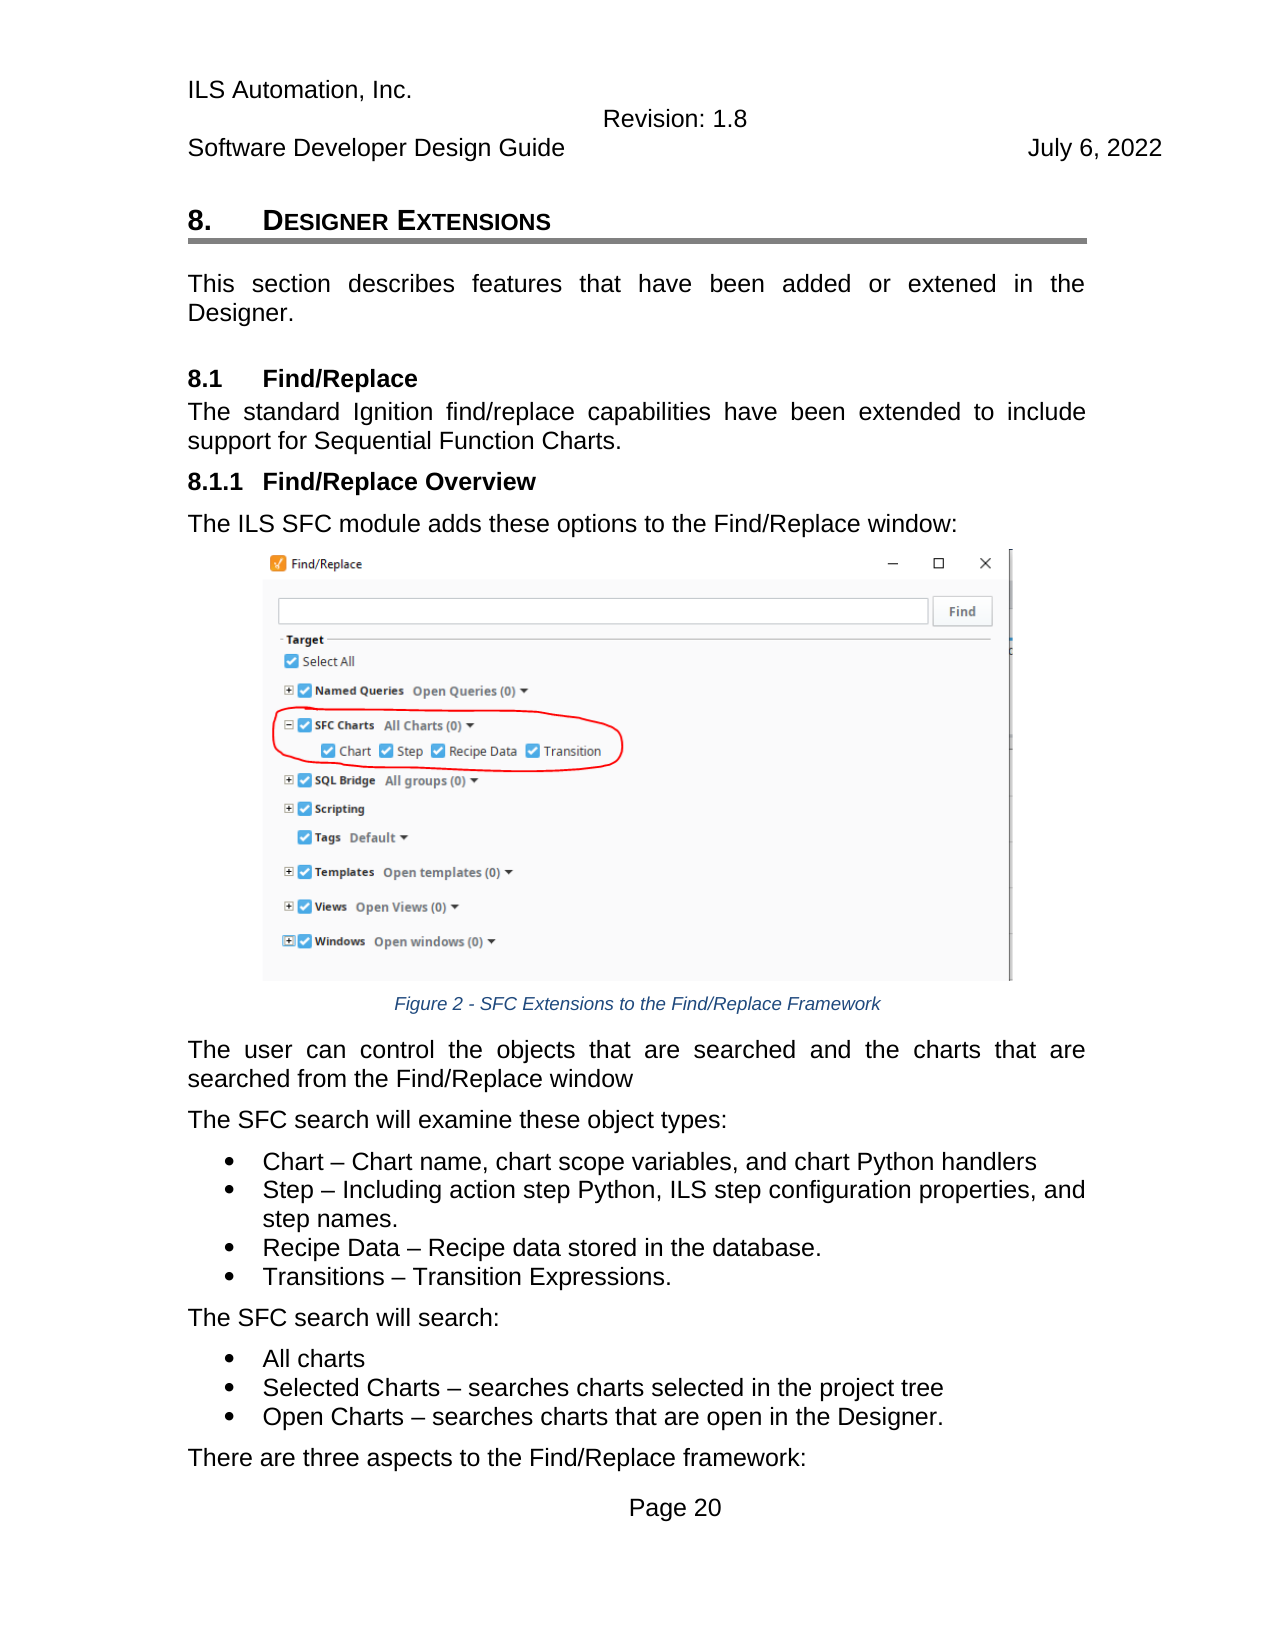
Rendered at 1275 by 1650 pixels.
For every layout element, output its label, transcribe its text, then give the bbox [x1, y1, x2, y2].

list Transitions – Transition Expressions. [225, 1262, 1087, 1291]
list Open Charts – searches charts that are open in the Designer. [225, 1402, 1087, 1431]
subtitle Find/Replace Overview [187, 467, 1087, 496]
subtitle Designer Extensions [187, 202, 1087, 244]
text The standard Ignition find/replace capabilities have been extended to include support for Sequential Function Charts. [187, 397, 1087, 455]
text The user can control the objects that are searched and the charts that are searched from the Find/Replace window [187, 1035, 1087, 1093]
list Step – Including action step Python, ILS step configuration properties, and step names. [225, 1175, 1087, 1233]
list Selected Charts – searches charts selected in the project tree [225, 1373, 1087, 1402]
list Recipe Data – Recipe data stored in the database. [225, 1233, 1087, 1262]
text The SFC search will examine these object types: [187, 1105, 1087, 1134]
text The SFC search will search: [187, 1303, 1087, 1332]
text This section describes features that have been added or extened in the Designer. [187, 269, 1087, 327]
picture [262, 549, 1013, 981]
text There are three aspects to the Find/Replace framework: [187, 1443, 1087, 1472]
list All charts [225, 1344, 1087, 1373]
text Figure 2 - SFC Extensions to the Find/Replace Framework [187, 993, 1087, 1014]
list Chart – Chart name, chart scope variables, and chart Python handlers [225, 1146, 1087, 1175]
text The ILS SFC module adds these options to the Find/Replace window: [187, 508, 1087, 537]
subtitle Find/Replace [187, 364, 1087, 393]
